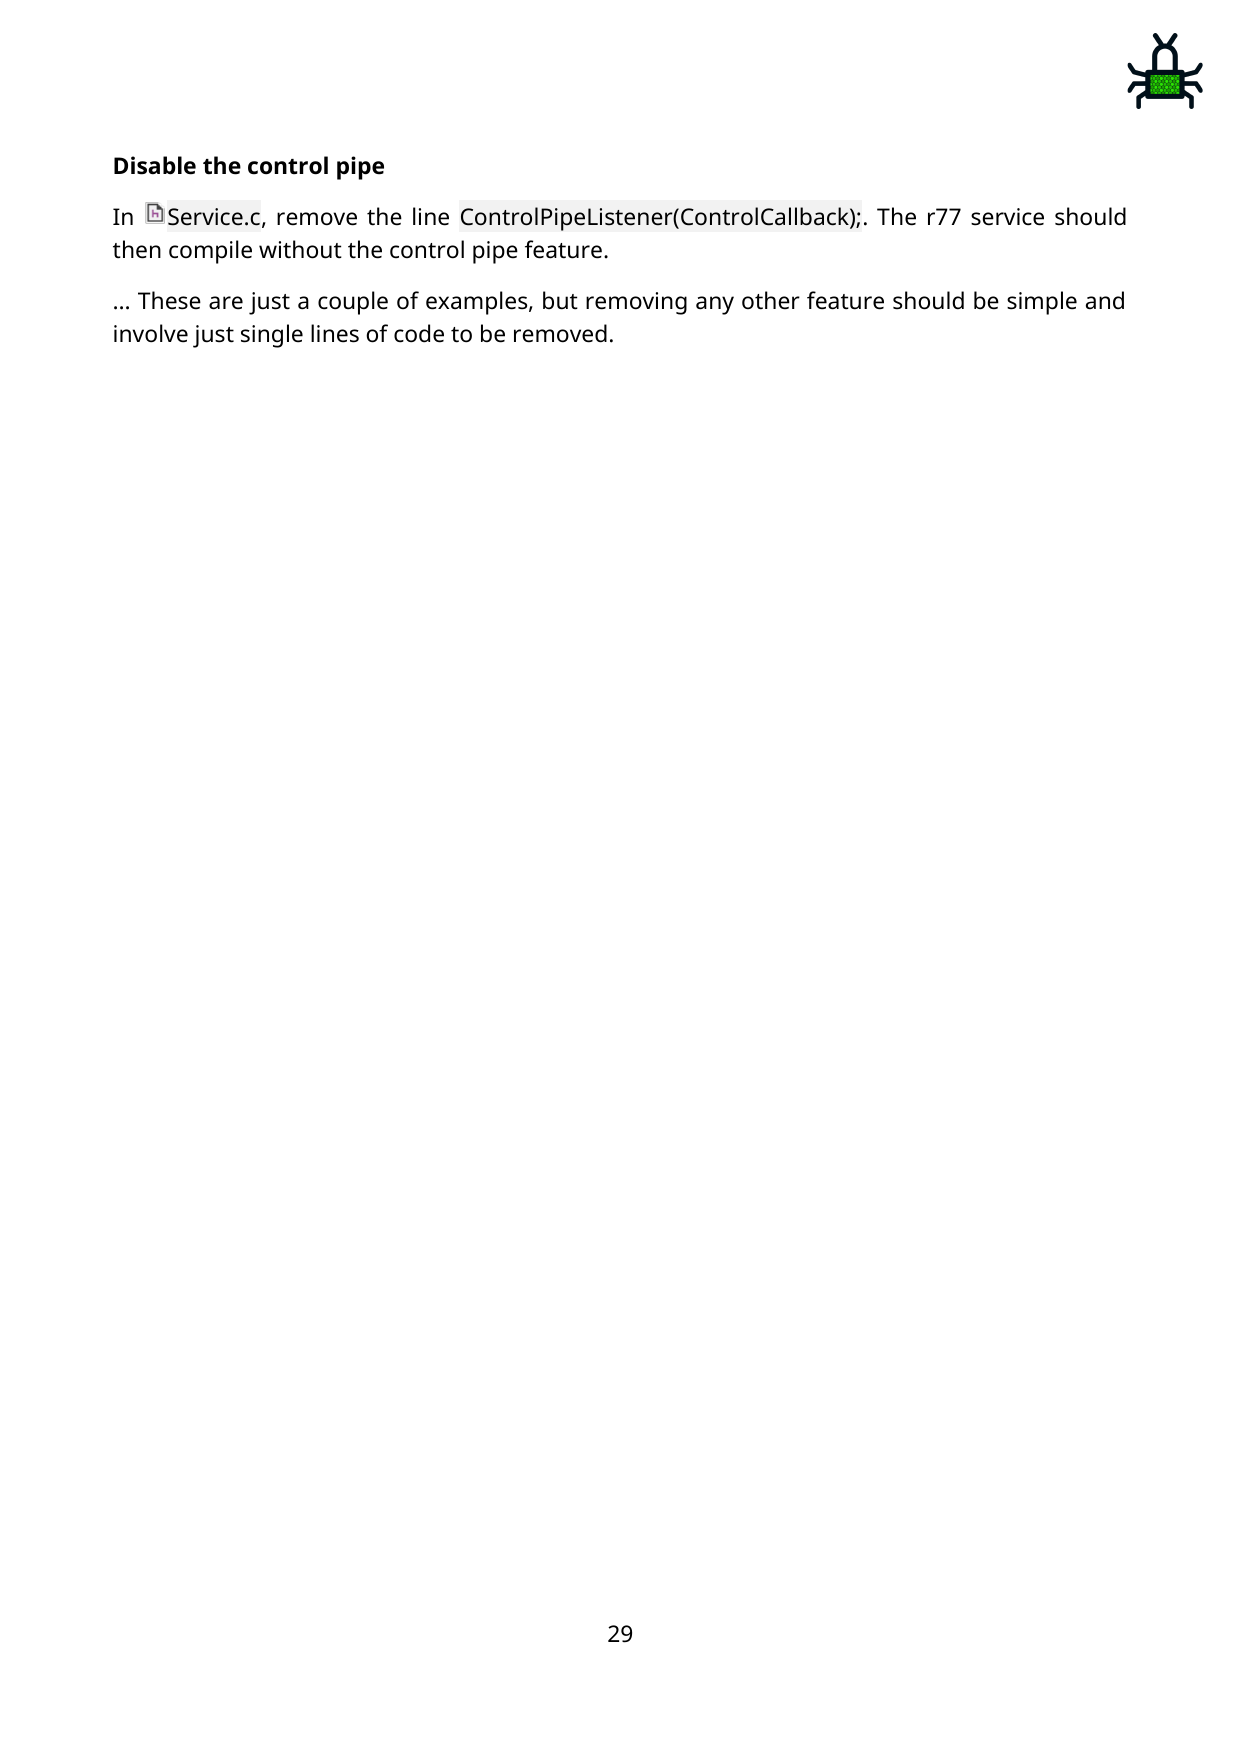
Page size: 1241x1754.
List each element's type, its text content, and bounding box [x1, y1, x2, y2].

picture [143, 201, 167, 225]
text In Service.c, remove the line ControlPipeListener(ControlCallback);. The r77 service should then compile without the control pipe feature. [112, 200, 1128, 265]
text Disable the control pipe [112, 150, 1128, 181]
picture [1127, 33, 1203, 109]
text … These are just a couple of examples, but removing any other feature should be simple and involve just single lines of code to be removed. [112, 284, 1128, 349]
